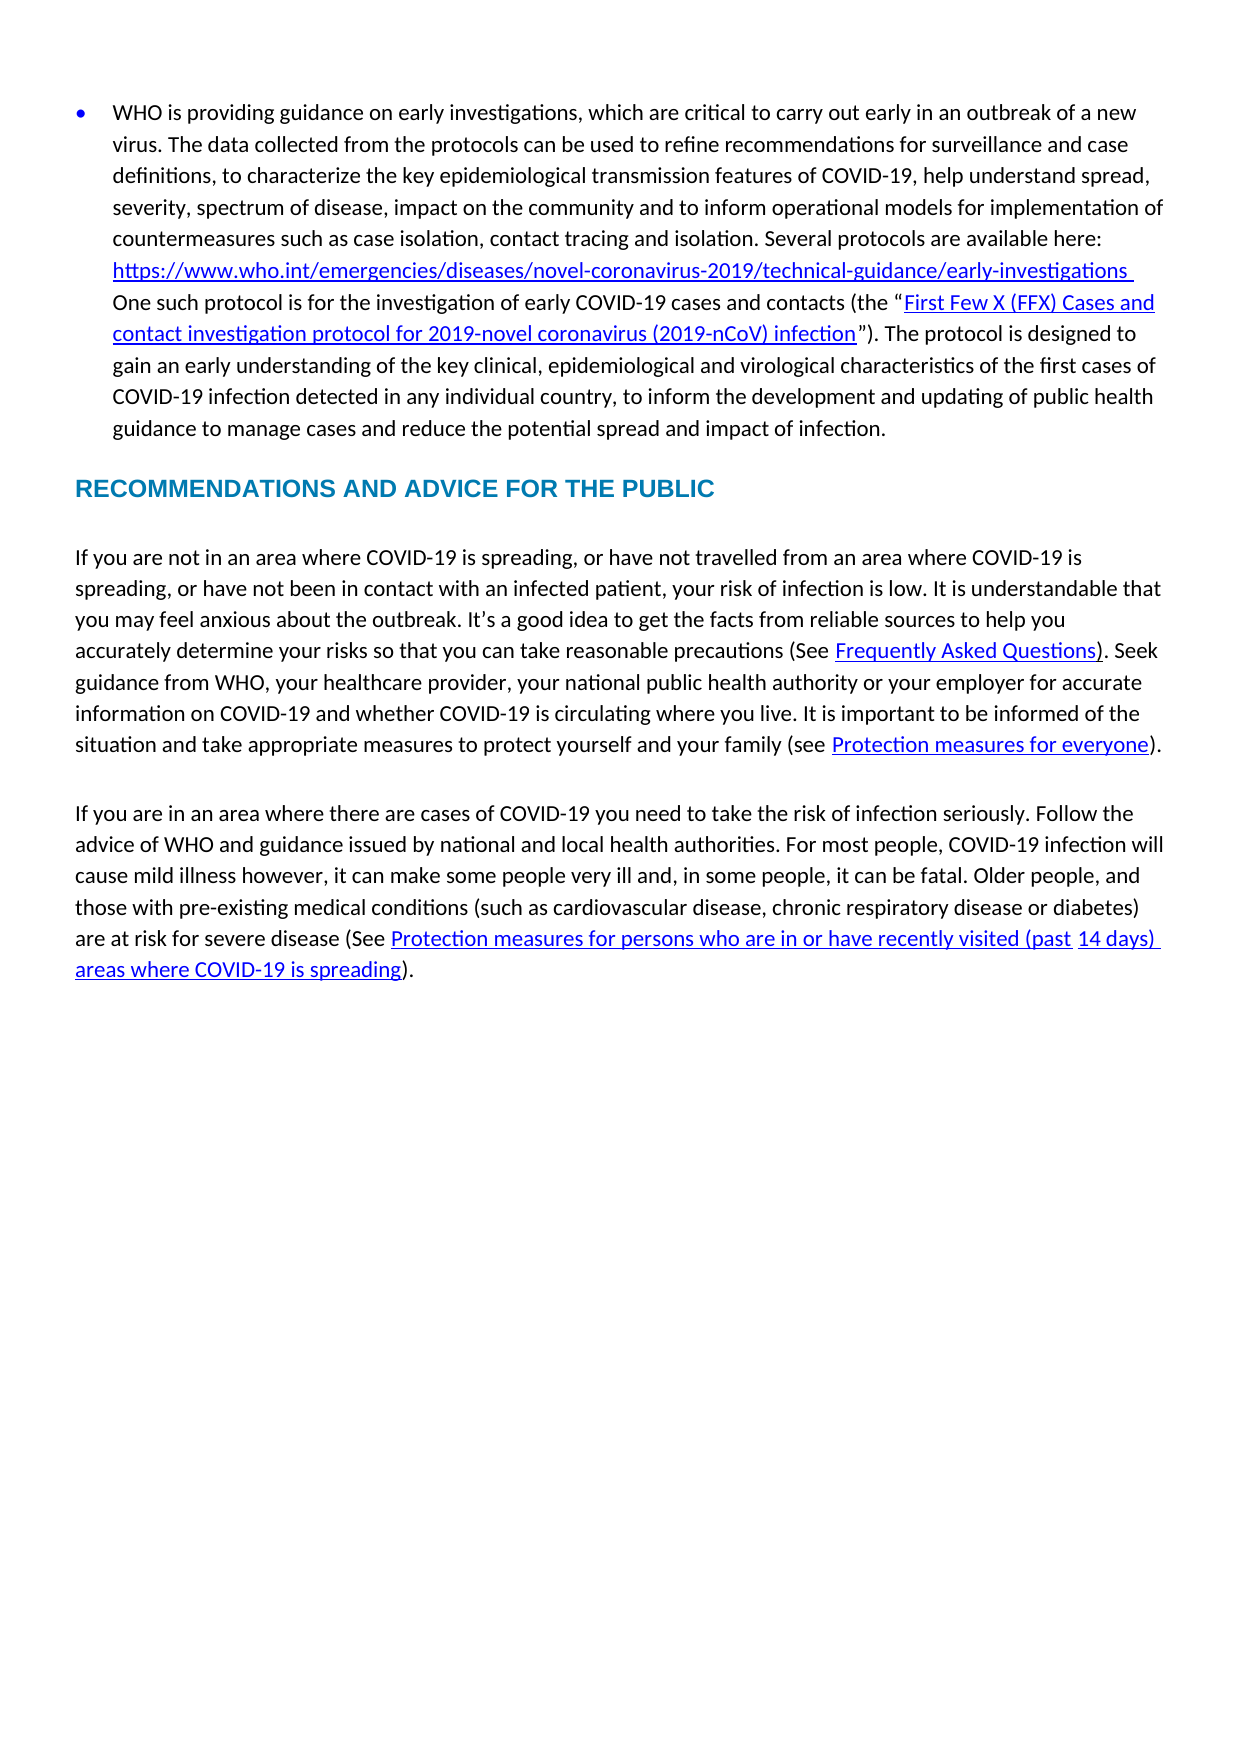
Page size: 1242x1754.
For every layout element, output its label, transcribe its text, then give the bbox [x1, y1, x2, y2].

text If you are not in an area where COVID-19 is spreading, or have not travelled from an area where COVID-19 is spreading, or have not been in contact with an infected patient, your risk of infection is low. It is understandable that you may feel anxious about the outbreak. It’s a good idea to get the facts from reliable sources to help you accurately determine your risks so that you can take reasonable precautions (See Frequently Asked Questions). Seek guidance from WHO, your healthcare provider, your national public health authority or your employer for accurate information on COVID-19 and whether COVID-19 is circulating where you live. It is important to be informed of the situation and take appropriate measures to protect yourself and your family (see Protection measures for everyone). [75, 543, 1166, 758]
text RECOMMENDATIONS AND ADVICE FOR THE PUBLIC [75, 474, 1168, 502]
list WHO is providing guidance on early investigations, which are critical to carry out early in an outbreak of a new virus. The data collected from the protocols can be used to refine recommendations for surveillance and case definitions, to characterize the key epidemiological transmission features of COVID-19, help understand spread, severity, spectrum of disease, impact on the community and to inform operational models for implementation of countermeasures such as case isolation, contact tracing and isolation. Several protocols are available here: https://www.who.int/emergencies/diseases/novel-coronavirus-2019/technical-guidance/early-investigations One such protocol is for the investigation of early COVID-19 cases and contacts (the “First Few X (FFX) Cases and contact investigation protocol for 2019-novel coronavirus (2019-nCoV) infection”). The protocol is designed to gain an early understanding of the key clinical, epidemiological and virological characteristics of the first cases of COVID-19 infection detected in any individual country, to inform the development and updating of public health guidance to manage cases and reduce the potential spread and impact of infection. [75, 98, 1168, 442]
text If you are in an area where there are cases of COVID-19 you need to take the risk of infection seriously. Follow the advice of WHO and guidance issued by national and local health authorities. For most people, COVID-19 infection will cause mild illness however, it can make some people very ill and, in some people, it can be fatal. Older people, and those with pre-existing medical conditions (such as cardiovascular disease, chronic respiratory disease or diabetes) are at risk for severe disease (See Protection measures for persons who are in or have recently visited (past 14 days) areas where COVID-19 is spreading). [75, 799, 1166, 983]
